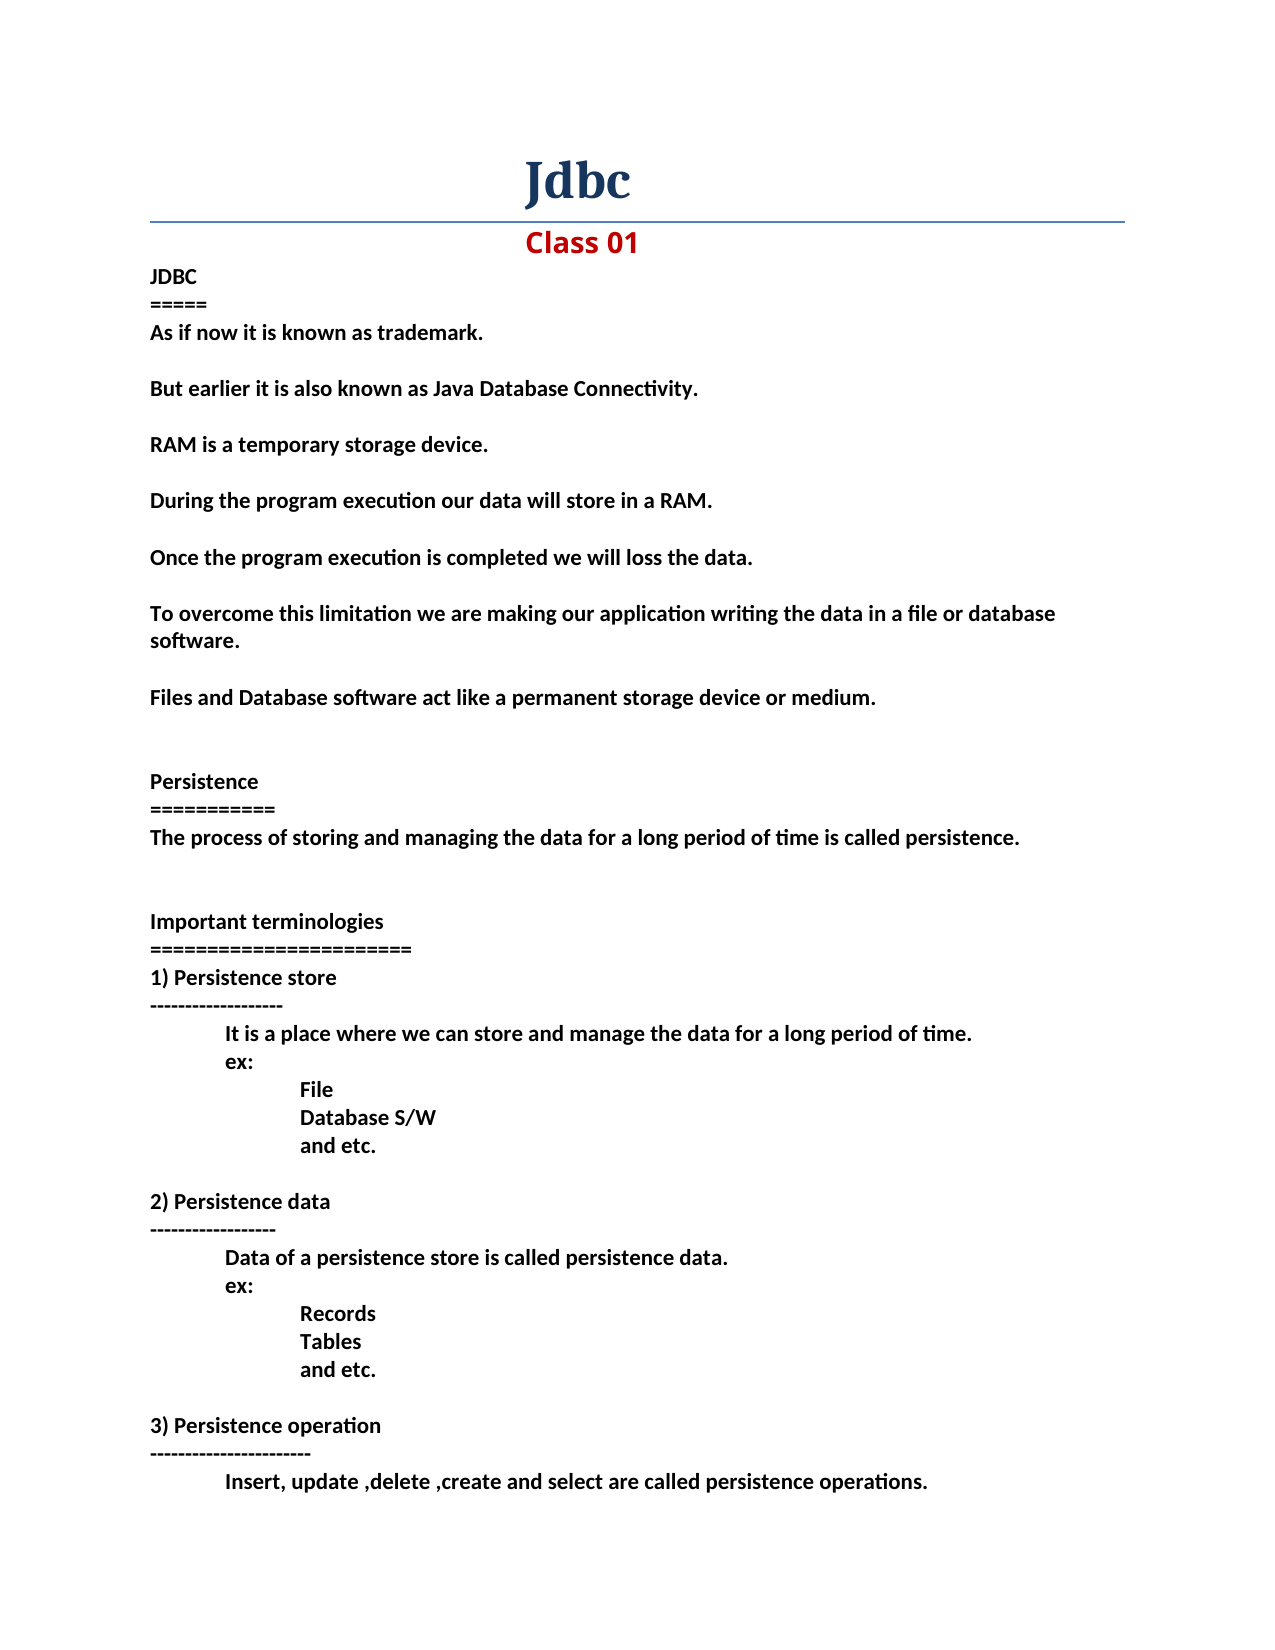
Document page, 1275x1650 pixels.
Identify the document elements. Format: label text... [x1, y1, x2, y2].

text Insert, update ,delete ,create and select are called persistence operations. [150, 1467, 1125, 1495]
text Persistence [150, 767, 1125, 795]
text Once the program execution is completed we will loss the data. [150, 543, 1125, 571]
text ======================= [150, 935, 1125, 963]
text 2) Persistence data [150, 1187, 1125, 1215]
text JDBC [150, 262, 1125, 290]
text It is a place where we can store and manage the data for a long period of time. [150, 1019, 1125, 1047]
text ----------------------- [150, 1439, 1125, 1467]
text During the program execution our data will store in a RAM. [150, 487, 1125, 514]
text ex: [150, 1271, 1125, 1299]
text Important terminologies [150, 907, 1125, 935]
text Class 01 [450, 223, 1125, 262]
text Database S/W [150, 1103, 1125, 1131]
text and etc. [150, 1131, 1125, 1159]
text 3) Persistence operation [150, 1411, 1125, 1439]
text Files and Database software act like a permanent storage device or medium. [150, 683, 1125, 711]
text 1) Persistence store [150, 963, 1125, 991]
text File [150, 1075, 1125, 1103]
text Data of a persistence store is called persistence data. [150, 1243, 1125, 1271]
text RAM is a temporary storage device. [150, 431, 1125, 458]
text =========== [150, 795, 1125, 823]
text ===== [150, 290, 1125, 318]
text Tables [150, 1327, 1125, 1355]
text But earlier it is also known as Java Database Connectivity. [150, 374, 1125, 402]
text The process of storing and managing the data for a long period of time is called persistence. [150, 823, 1125, 851]
text As if now it is known as trademark. [150, 318, 1125, 346]
text and etc. [150, 1355, 1125, 1383]
text ex: [150, 1047, 1125, 1075]
text To overcome this limitation we are making our application writing the data in a file or database software. [150, 599, 1125, 655]
text ------------------ [150, 1215, 1125, 1243]
title Jdbc [150, 150, 1125, 221]
text ------------------- [150, 991, 1125, 1019]
text Records [150, 1299, 1125, 1327]
